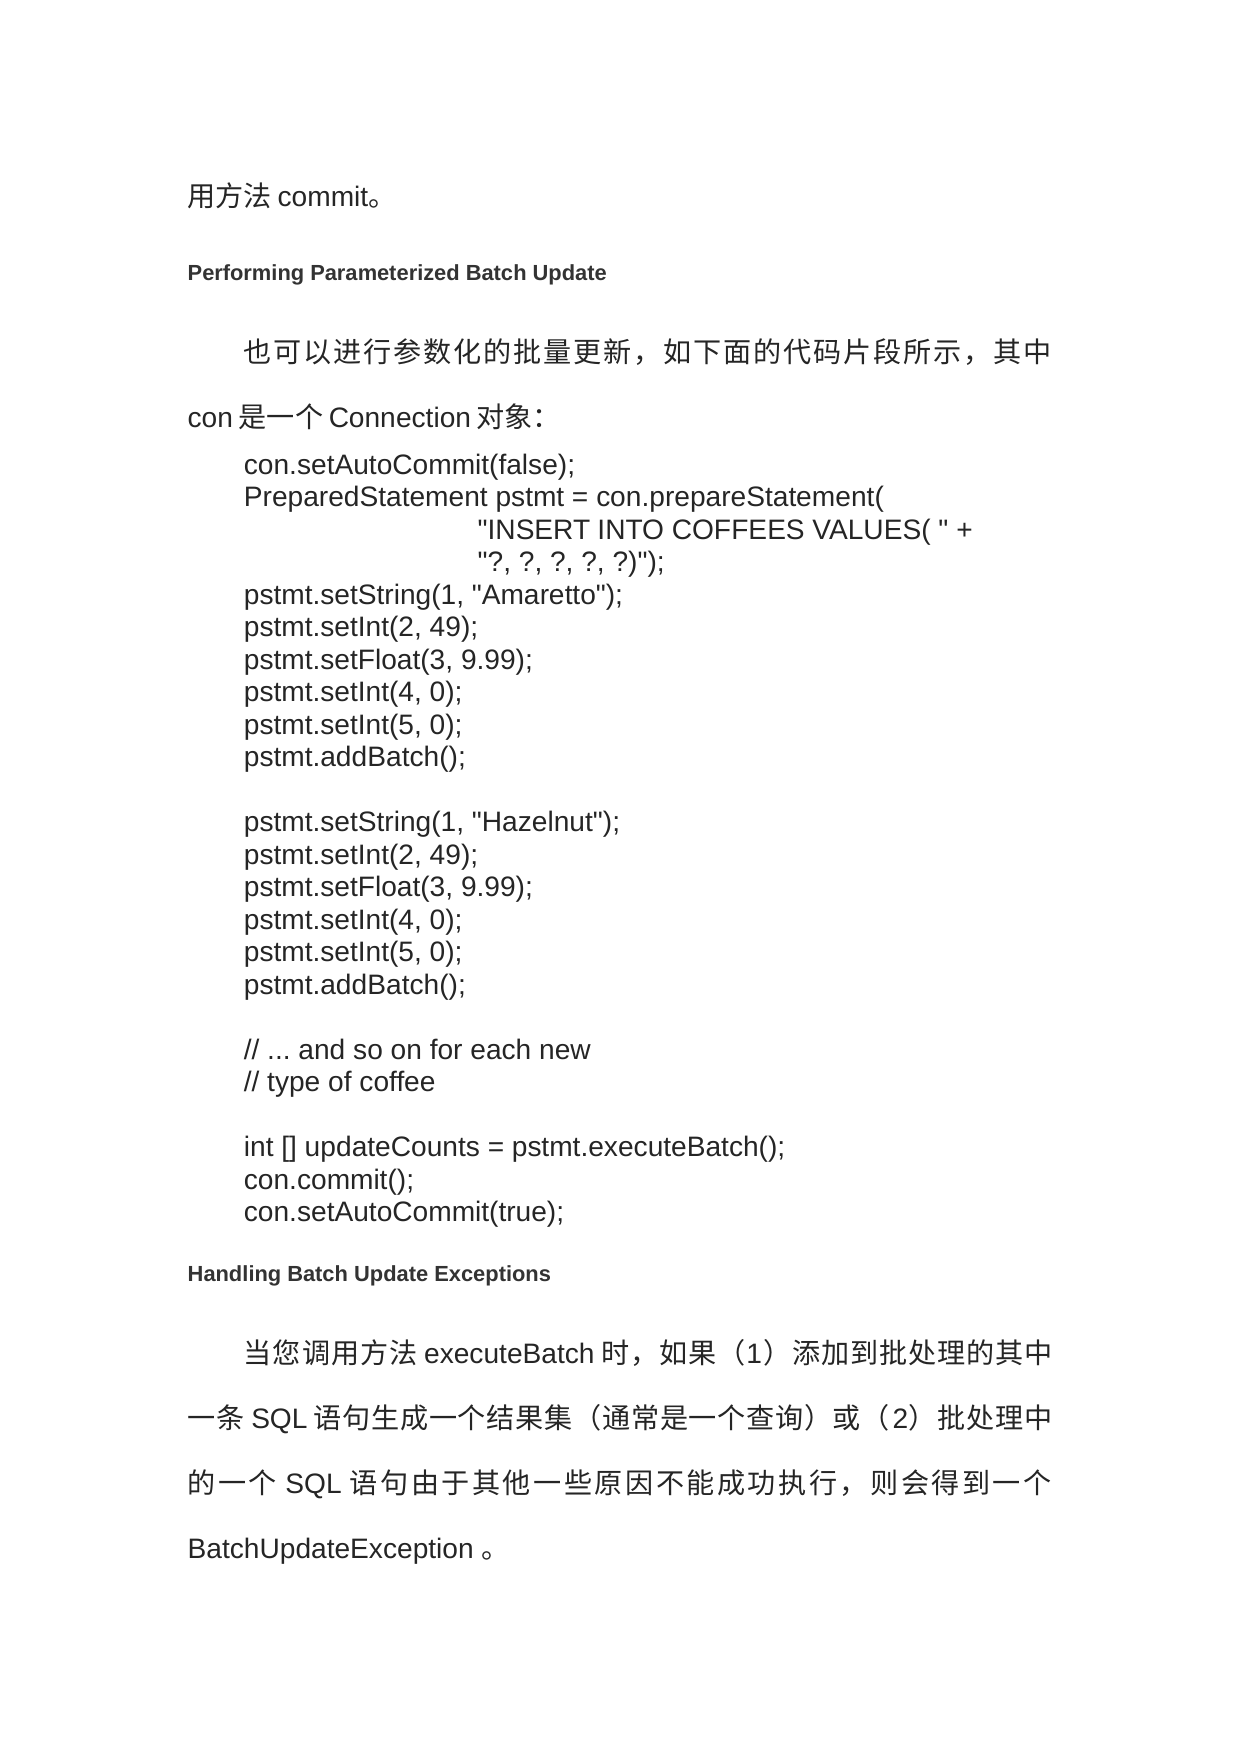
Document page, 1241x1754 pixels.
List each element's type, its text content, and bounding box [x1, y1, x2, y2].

text pstmt.setInt(4, 0); [187, 903, 1053, 935]
text 现在，示例中的每个语句将在执行后自动提交，并且不再需要调用方法commit。 [187, 162, 1053, 227]
text // type of coffee [187, 1065, 1053, 1098]
text pstmt.setFloat(3, 9.99); [187, 643, 1053, 675]
text PreparedStatement pstmt = con.prepareStatement( [187, 480, 1053, 513]
text "?, ?, ?, ?, ?)"); [187, 545, 1053, 578]
text pstmt.addBatch(); [187, 740, 1053, 773]
text pstmt.addBatch(); [187, 968, 1053, 1000]
text pstmt.setInt(5, 0); [187, 708, 1053, 740]
text pstmt.setString(1, "Hazelnut"); [187, 805, 1053, 838]
text Performing Parameterized Batch Update [187, 256, 1053, 289]
text int [] updateCounts = pstmt.executeBatch(); [187, 1130, 1053, 1163]
text pstmt.setInt(2, 49); [187, 610, 1053, 643]
text pstmt.setFloat(3, 9.99); [187, 870, 1053, 903]
text // ... and so on for each new [187, 1033, 1053, 1065]
text 也可以进行参数化的批量更新，如下面的代码片段所示，其中con是一个Connection对象： [187, 318, 1053, 448]
text 当您调用方法executeBatch时，如果（1）添加到批处理的其中一条SQL语句生成一个结果集（通常是一个查询）或（2）批处理中的一个SQL语句由于其他一些原因不能成功执行，则会得到一个BatchUpdateException 。 [187, 1319, 1053, 1579]
text pstmt.setInt(5, 0); [187, 935, 1053, 968]
text pstmt.setInt(4, 0); [187, 675, 1053, 708]
text "INSERT INTO COFFEES VALUES( " + [187, 513, 1053, 545]
text con.setAutoCommit(true); [187, 1195, 1053, 1228]
text Handling Batch Update Exceptions [187, 1257, 1053, 1289]
text con.setAutoCommit(false); [187, 448, 1053, 480]
text con.commit(); [187, 1163, 1053, 1195]
text pstmt.setInt(2, 49); [187, 838, 1053, 870]
text pstmt.setString(1, "Amaretto"); [187, 578, 1053, 610]
